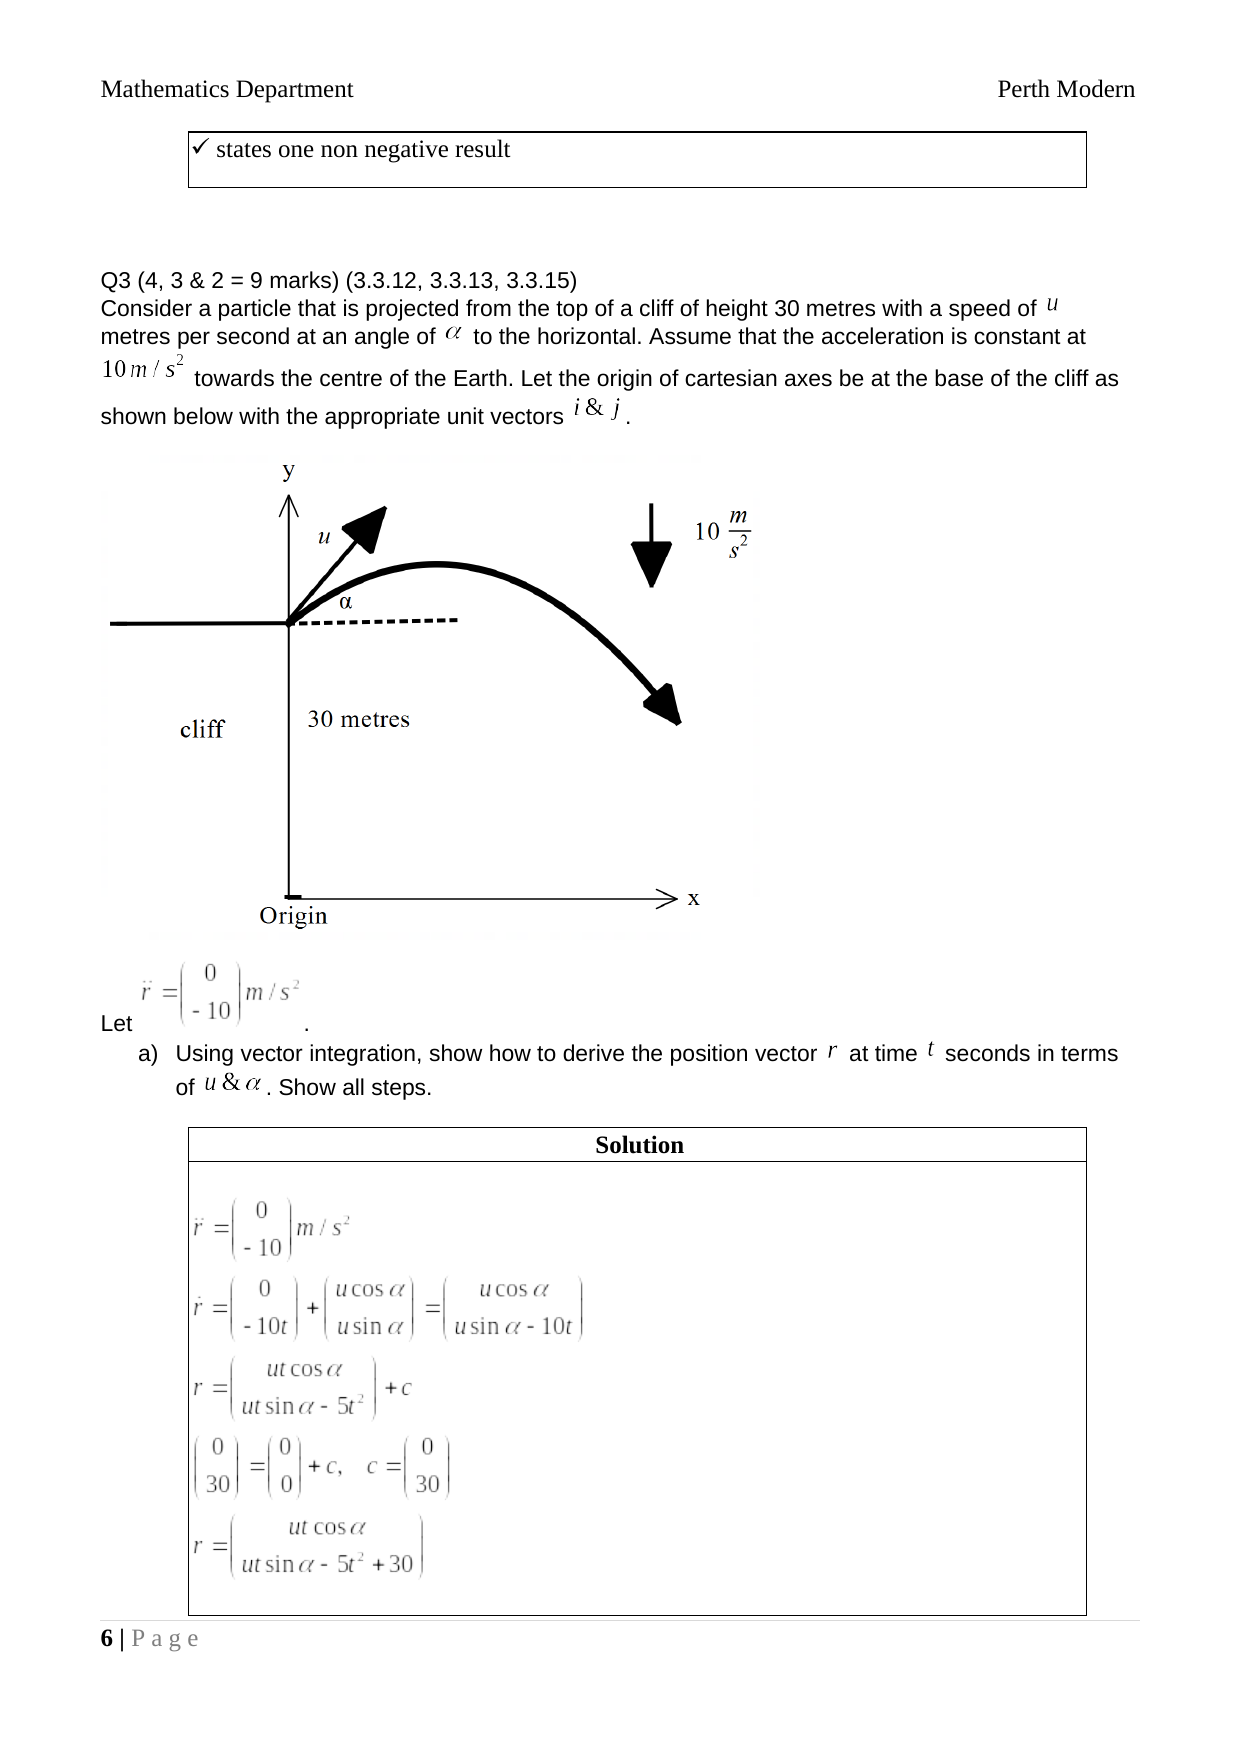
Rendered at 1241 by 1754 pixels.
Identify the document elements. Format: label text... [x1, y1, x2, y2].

table_cell [189, 1162, 1086, 1615]
text Q3 (4, 3 & 2 = 9 marks) (3.3.12, 3.3.13, 3.3.15) [100, 267, 1140, 293]
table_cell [189, 133, 1086, 187]
table_header Solution [189, 1128, 1086, 1161]
text Consider a particle that is projected from the top of a cliff of height 30 metres with a speed of metres per second at an angle of to the horizontal. Assume that the acceleration is constant at towards the centre of the Earth. Let the origin of cartesian axes be at the base of the cliff as shown below with the appropriate unit vectors . [100, 293, 1140, 429]
list Using vector integration, show how to derive the position vector at time seconds in terms of . Show all steps. [138, 1037, 1140, 1101]
text Let . [100, 957, 1140, 1037]
picture [100, 455, 760, 940]
